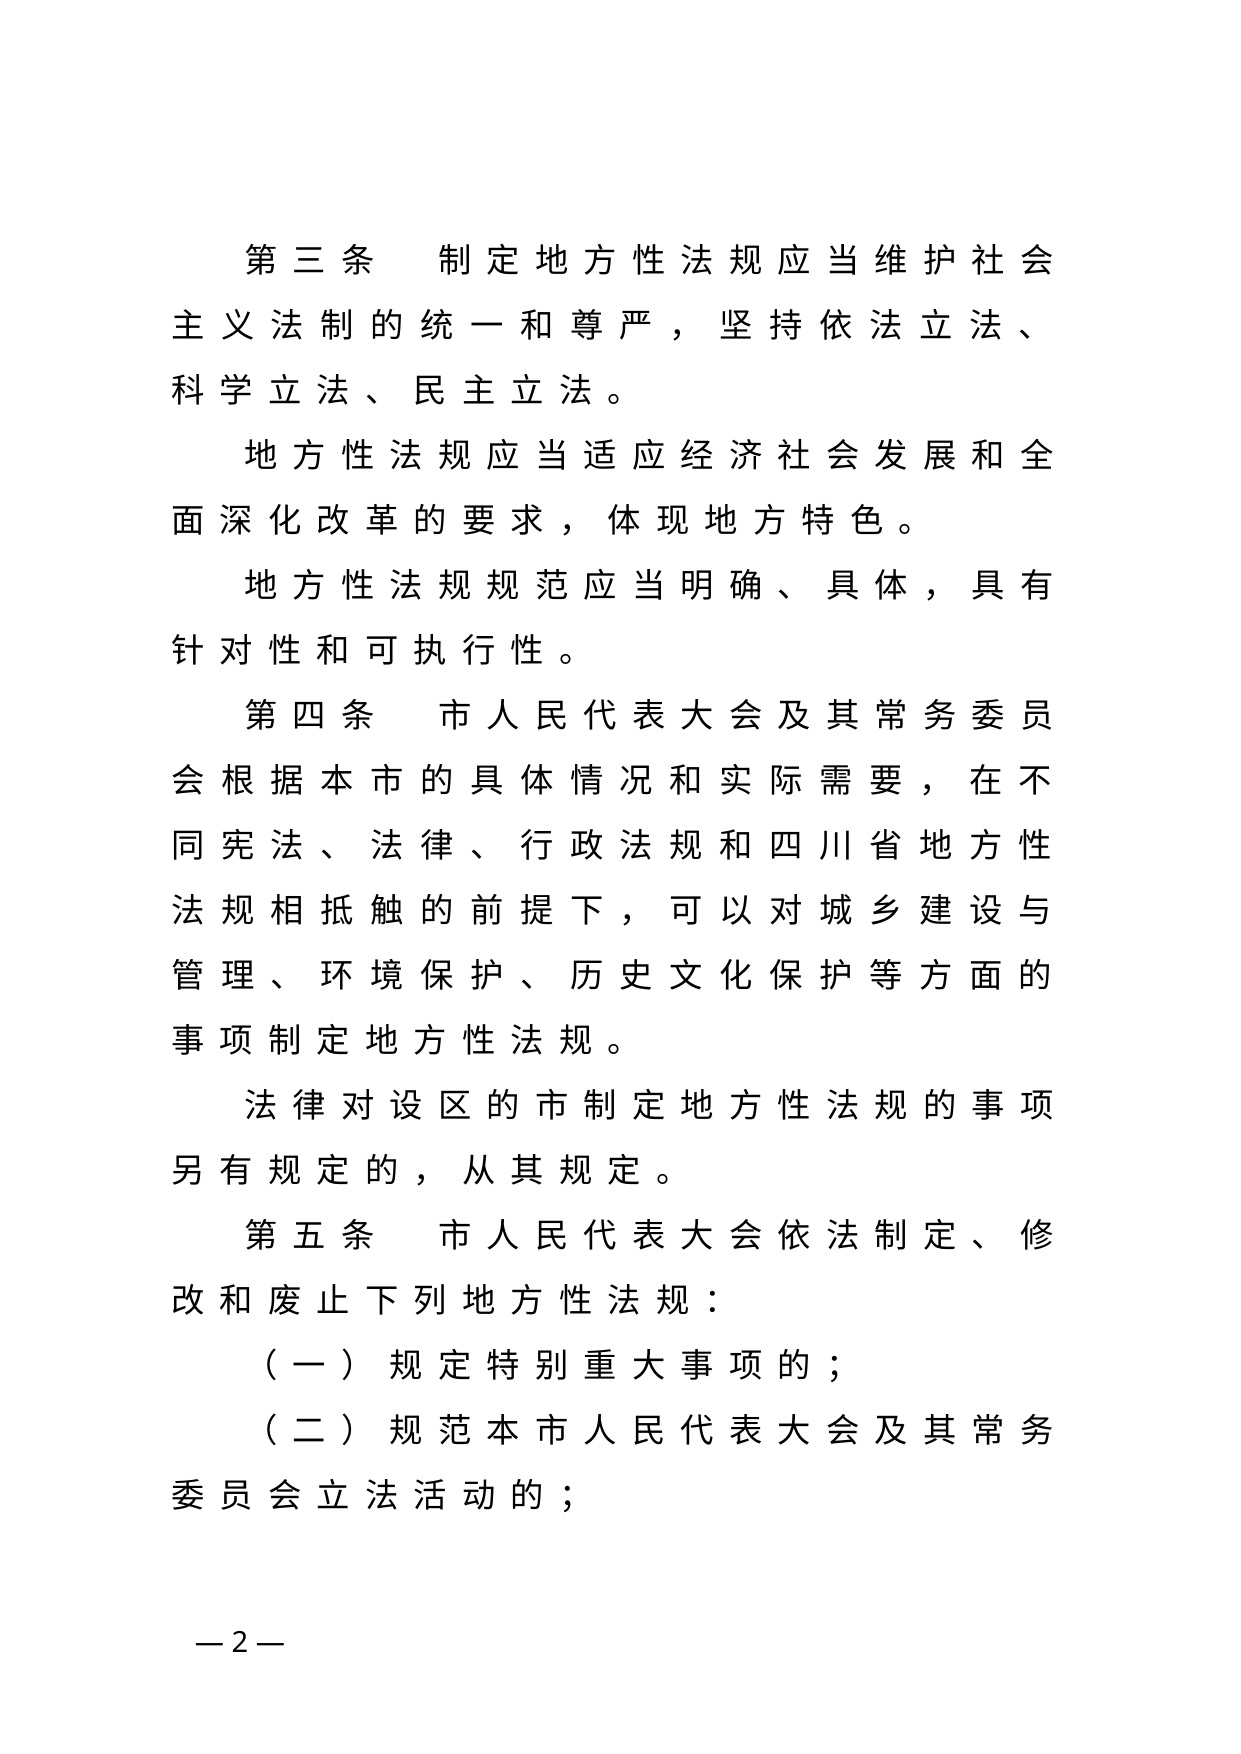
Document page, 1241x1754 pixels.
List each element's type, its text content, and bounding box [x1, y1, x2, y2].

text 法律对设区的市制定地方性法规的事项另有规定的，从其规定。 [171, 1071, 1069, 1201]
text 第五条 市人民代表大会依法制定、修改和废止下列地方性法规： [171, 1201, 1069, 1331]
text 第三条 制定地方性法规应当维护社会主义法制的统一和尊严，坚持依法立法、科学立法、民主立法。 [171, 226, 1069, 421]
text 地方性法规规范应当明确、具体，具有针对性和可执行性。 [171, 551, 1069, 681]
text （一）规定特别重大事项的； [171, 1331, 1069, 1396]
text （二）规范本市人民代表大会及其常务委员会立法活动的； [171, 1396, 1069, 1526]
text 第四条 市人民代表大会及其常务委员会根据本市的具体情况和实际需要，在不同宪法、法律、行政法规和四川省地方性法规相抵触的前提下，可以对城乡建设与管理、环境保护、历史文化保护等方面的事项制定地方性法规。 [171, 681, 1069, 1071]
text 地方性法规应当适应经济社会发展和全面深化改革的要求，体现地方特色。 [171, 421, 1069, 551]
